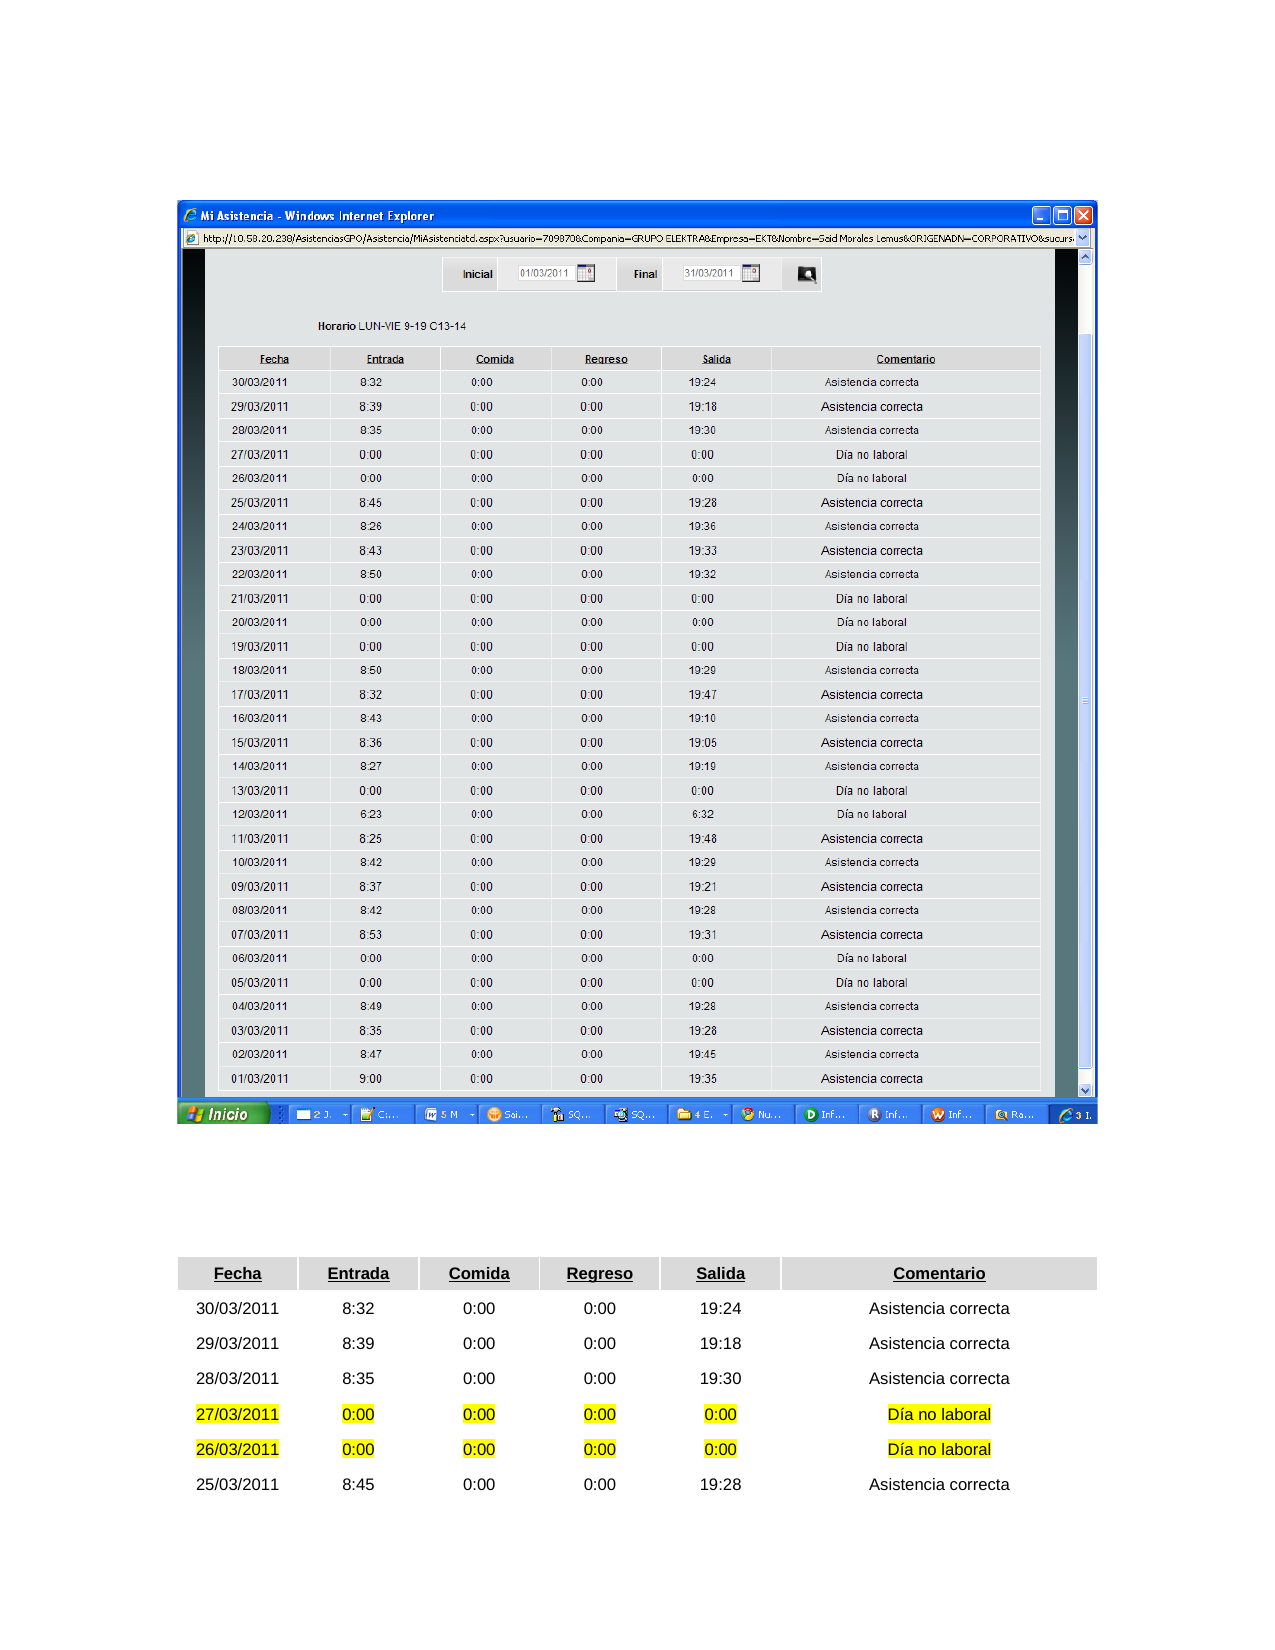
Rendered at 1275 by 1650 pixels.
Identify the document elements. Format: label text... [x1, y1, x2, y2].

table_header Comida [420, 1257, 539, 1290]
table_header Entrada [299, 1257, 418, 1290]
table_cell 0:00 [661, 1397, 780, 1431]
table_cell Asistencia correcta [782, 1362, 1097, 1396]
table_header Salida [661, 1257, 780, 1290]
table_cell 29/03/2011 [178, 1327, 297, 1360]
table_cell 0:00 [420, 1467, 539, 1501]
table_cell Asistencia correcta [782, 1292, 1097, 1325]
table_cell 0:00 [420, 1432, 539, 1466]
table_cell 30/03/2011 [178, 1292, 297, 1325]
table_header Regreso [540, 1257, 659, 1290]
table_cell 0:00 [540, 1362, 659, 1396]
table_header Fecha [178, 1257, 297, 1290]
table_cell 19:18 [661, 1327, 780, 1360]
table_cell 19:24 [661, 1292, 780, 1325]
table_cell 27/03/2011 [178, 1397, 297, 1431]
table_cell 0:00 [420, 1397, 539, 1431]
table_cell 0:00 [540, 1432, 659, 1466]
table_cell 8:39 [299, 1327, 418, 1360]
picture [177, 200, 1098, 1124]
table_cell 0:00 [540, 1327, 659, 1360]
table_cell Asistencia correcta [782, 1327, 1097, 1360]
table_cell 26/03/2011 [178, 1432, 297, 1466]
table_cell 0:00 [540, 1292, 659, 1325]
table_cell 0:00 [420, 1362, 539, 1396]
table_cell 25/03/2011 [178, 1467, 297, 1501]
table_cell 28/03/2011 [178, 1362, 297, 1396]
table_cell Asistencia correcta [782, 1467, 1097, 1501]
table_cell 0:00 [540, 1397, 659, 1431]
table_cell Día no laboral [782, 1397, 1097, 1431]
table_cell 0:00 [299, 1397, 418, 1431]
table_cell 19:28 [661, 1467, 780, 1501]
table_cell 0:00 [540, 1467, 659, 1501]
table_cell Día no laboral [782, 1432, 1097, 1466]
table_header Comentario [782, 1257, 1097, 1290]
table_cell 19:30 [661, 1362, 780, 1396]
table_cell 8:35 [299, 1362, 418, 1396]
table_cell 0:00 [420, 1292, 539, 1325]
table_cell 0:00 [420, 1327, 539, 1360]
table_cell 0:00 [661, 1432, 780, 1466]
table_cell 8:45 [299, 1467, 418, 1501]
table_cell 8:32 [299, 1292, 418, 1325]
table_cell 0:00 [299, 1432, 418, 1466]
